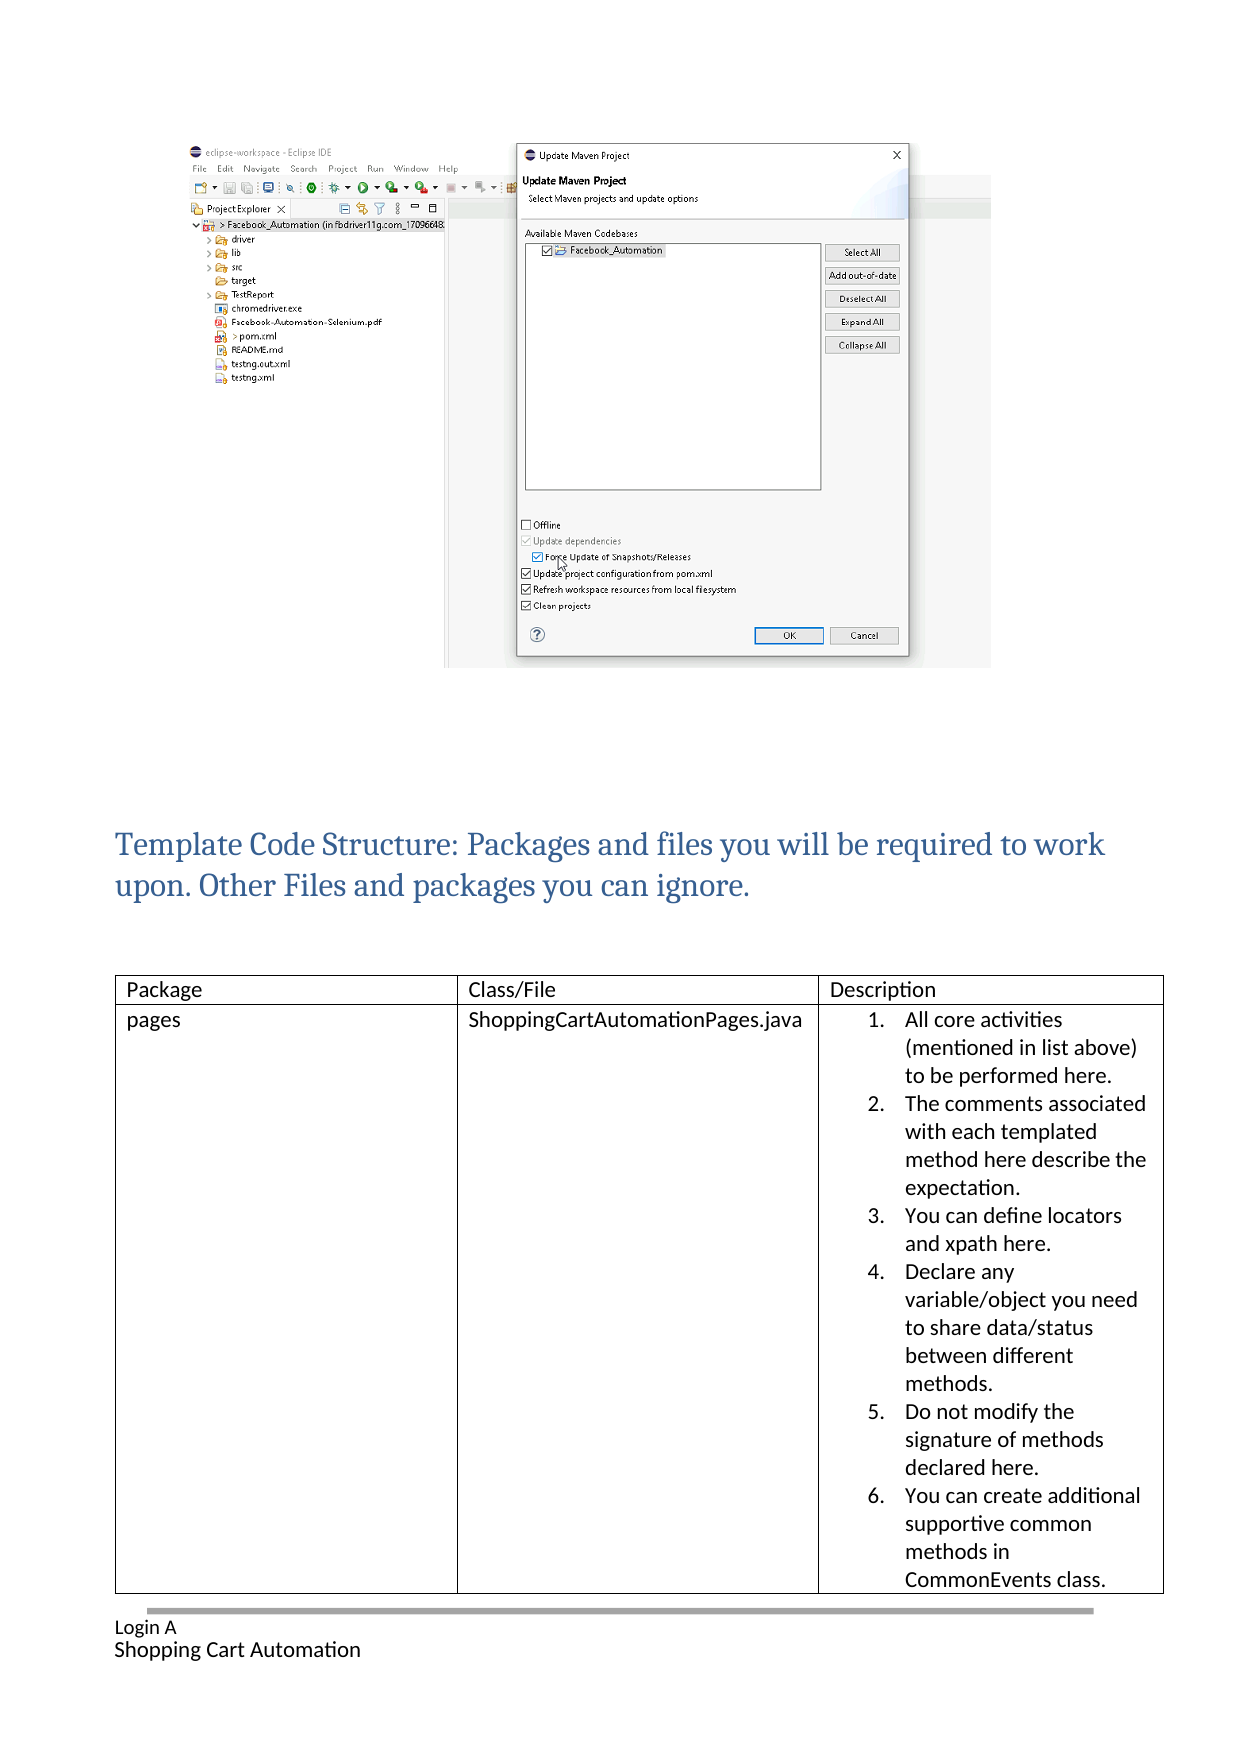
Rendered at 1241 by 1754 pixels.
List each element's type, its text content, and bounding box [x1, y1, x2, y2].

table_header Package [116, 976, 457, 1004]
table_cell ShoppingCartAutomationPages.java [458, 1005, 818, 1593]
picture [189, 143, 1239, 735]
table_header Description [819, 976, 1163, 1004]
subtitle Template Code Structure: Packages and files you will be required to work upon. Other Files and packages you can ignore. [114, 826, 1163, 905]
table_cell pages [116, 1005, 457, 1593]
table_header Class/File [458, 976, 818, 1004]
